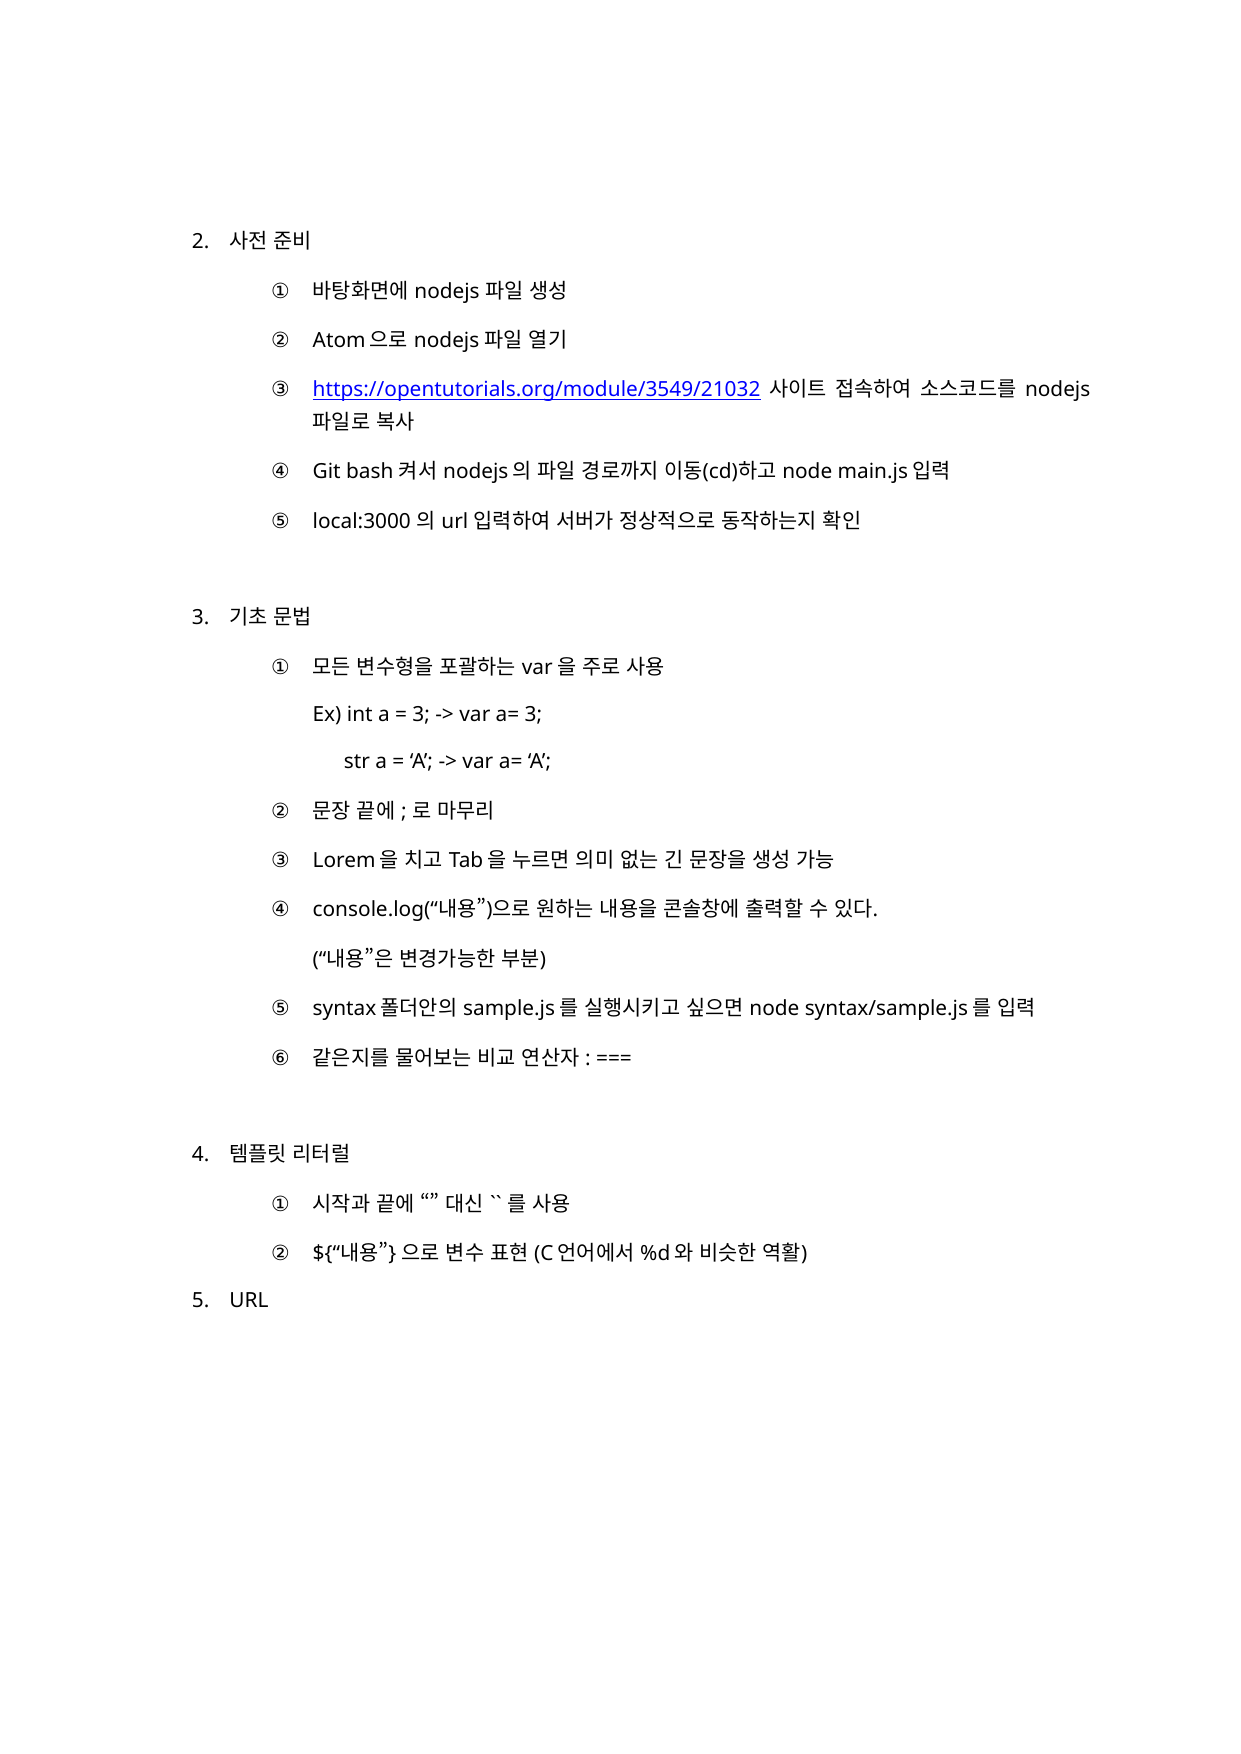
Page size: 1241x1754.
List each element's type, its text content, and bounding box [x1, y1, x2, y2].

list URL [192, 1286, 1090, 1314]
list Ex) int a = 3; -> var a= 3; [312, 699, 1090, 728]
list 문장 끝에 ; 로 마무리 [271, 794, 1090, 824]
list 기초 문법 [192, 601, 1090, 631]
list local:3000 의 url 입력하여 서버가 정상적으로 동작하는지 확인 [271, 504, 1090, 534]
list 바탕화면에 nodejs 파일 생성 [271, 274, 1090, 304]
list ${“내용”} 으로 변수 표현 (C언어에서 %d와 비슷한 역활) [271, 1236, 1090, 1267]
list (“내용”은 변경가능한 부분) [312, 942, 1090, 972]
list Lorem을 치고 Tab을 누르면 의미 없는 긴 문장을 생성 가능 [271, 843, 1090, 874]
list str a = ‘A’; -> var a= ‘A’; [312, 747, 1090, 775]
list Git bash 켜서 nodejs의 파일 경로까지 이동(cd)하고 node main.js입력 [271, 454, 1090, 485]
list 사전 준비 [192, 224, 1090, 255]
list https://opentutorials.org/module/3549/21032 사이트 접속하여 소스코드를 nodejs 파일로 복사 [271, 373, 1090, 436]
list console.log(“내용”)으로 원하는 내용을 콘솔창에 출력할 수 있다. [271, 893, 1090, 923]
list Atom으로 nodejs 파일 열기 [271, 323, 1090, 353]
list 모든 변수형을 포괄하는 var을 주로 사용 [271, 650, 1090, 680]
list syntax폴더안의 sample.js를 실행시키고 싶으면 node syntax/sample.js를 입력 [271, 991, 1090, 1022]
list 템플릿 리터럴 [192, 1137, 1090, 1168]
list 시작과 끝에 “” 대신 `` 를 사용 [271, 1187, 1090, 1217]
list 같은지를 물어보는 비교 연산자 : === [271, 1041, 1090, 1071]
